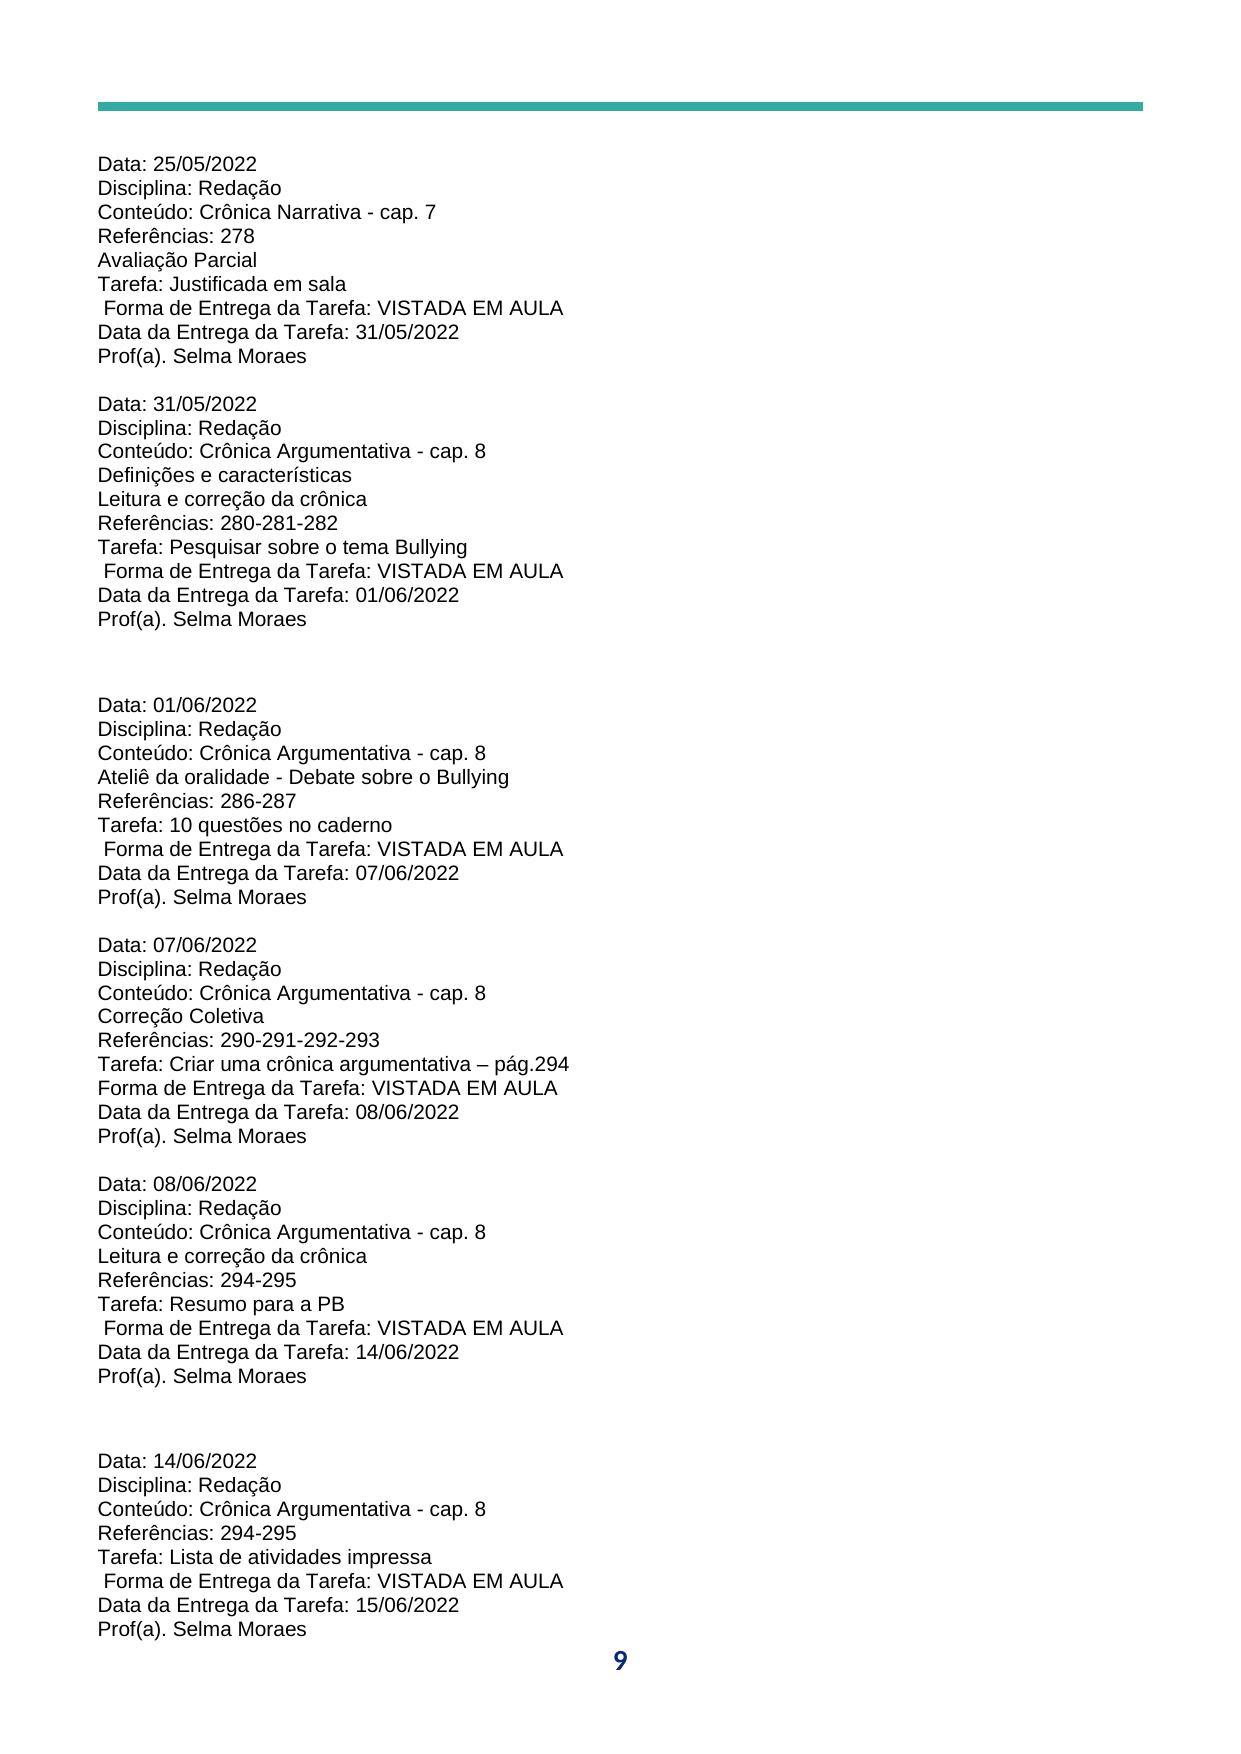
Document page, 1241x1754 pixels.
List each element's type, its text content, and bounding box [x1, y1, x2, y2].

text Definições e características [97, 463, 1143, 487]
text Leitura e correção da crônica [97, 487, 1143, 511]
text Data: 01/06/2022 Disciplina: Redação Conteúdo: Crônica Argumentativa - cap. 8 [97, 693, 1143, 765]
text Data: 14/06/2022 Disciplina: Redação Conteúdo: Crônica Argumentativa - cap. 8 [97, 1449, 1143, 1521]
text Referências: 294-295 [97, 1268, 1143, 1292]
text Tarefa: Justificada em sala [97, 272, 1143, 296]
text Avaliação Parcial [97, 248, 1143, 272]
text Tarefa: Pesquisar sobre o tema Bullying [97, 535, 1143, 559]
text Leitura e correção da crônica [97, 1244, 1143, 1268]
text Data: 31/05/2022 Disciplina: Redação Conteúdo: Crônica Argumentativa - cap. 8 [97, 391, 1143, 463]
text Forma de Entrega da Tarefa: VISTADA EM AULA Data da Entrega da Tarefa: 14/06/2022 Prof(a). Selma Moraes [97, 1316, 1143, 1388]
text Tarefa: Criar uma crônica argumentativa – pág.294 [97, 1052, 1143, 1076]
text Data: 25/05/2022 Disciplina: Redação Conteúdo: Crônica Narrativa - cap. 7 [97, 152, 1143, 224]
text Tarefa: 10 questões no caderno [97, 813, 1143, 837]
text Data: 07/06/2022 Disciplina: Redação Conteúdo: Crônica Argumentativa - cap. 8 [97, 932, 1143, 1004]
text Forma de Entrega da Tarefa: VISTADA EM AULA Data da Entrega da Tarefa: 07/06/2022 Prof(a). Selma Moraes [97, 837, 1143, 908]
text Forma de Entrega da Tarefa: VISTADA EM AULA Data da Entrega da Tarefa: 08/06/2022 Prof(a). Selma Moraes [97, 1076, 1143, 1148]
text Ateliê da oralidade - Debate sobre o Bullying [97, 765, 1143, 789]
text Referências: 278 [97, 224, 1143, 248]
text Referências: 286-287 [97, 789, 1143, 813]
text Forma de Entrega da Tarefa: VISTADA EM AULA Data da Entrega da Tarefa: 01/06/2022 Prof(a). Selma Moraes [97, 559, 1143, 631]
text Referências: 294-295 [97, 1521, 1143, 1545]
text Forma de Entrega da Tarefa: VISTADA EM AULA Data da Entrega da Tarefa: 15/06/2022 Prof(a). Selma Moraes [97, 1569, 1143, 1641]
text Referências: 290-291-292-293 [97, 1028, 1143, 1052]
text Tarefa: Resumo para a PB [97, 1292, 1143, 1316]
text Tarefa: Lista de atividades impressa [97, 1545, 1143, 1569]
text Referências: 280-281-282 [97, 511, 1143, 535]
text Data: 08/06/2022 Disciplina: Redação Conteúdo: Crônica Argumentativa - cap. 8 [97, 1172, 1143, 1244]
text Correção Coletiva [97, 1004, 1143, 1028]
text Forma de Entrega da Tarefa: VISTADA EM AULA Data da Entrega da Tarefa: 31/05/2022 Prof(a). Selma Moraes [97, 296, 1143, 367]
